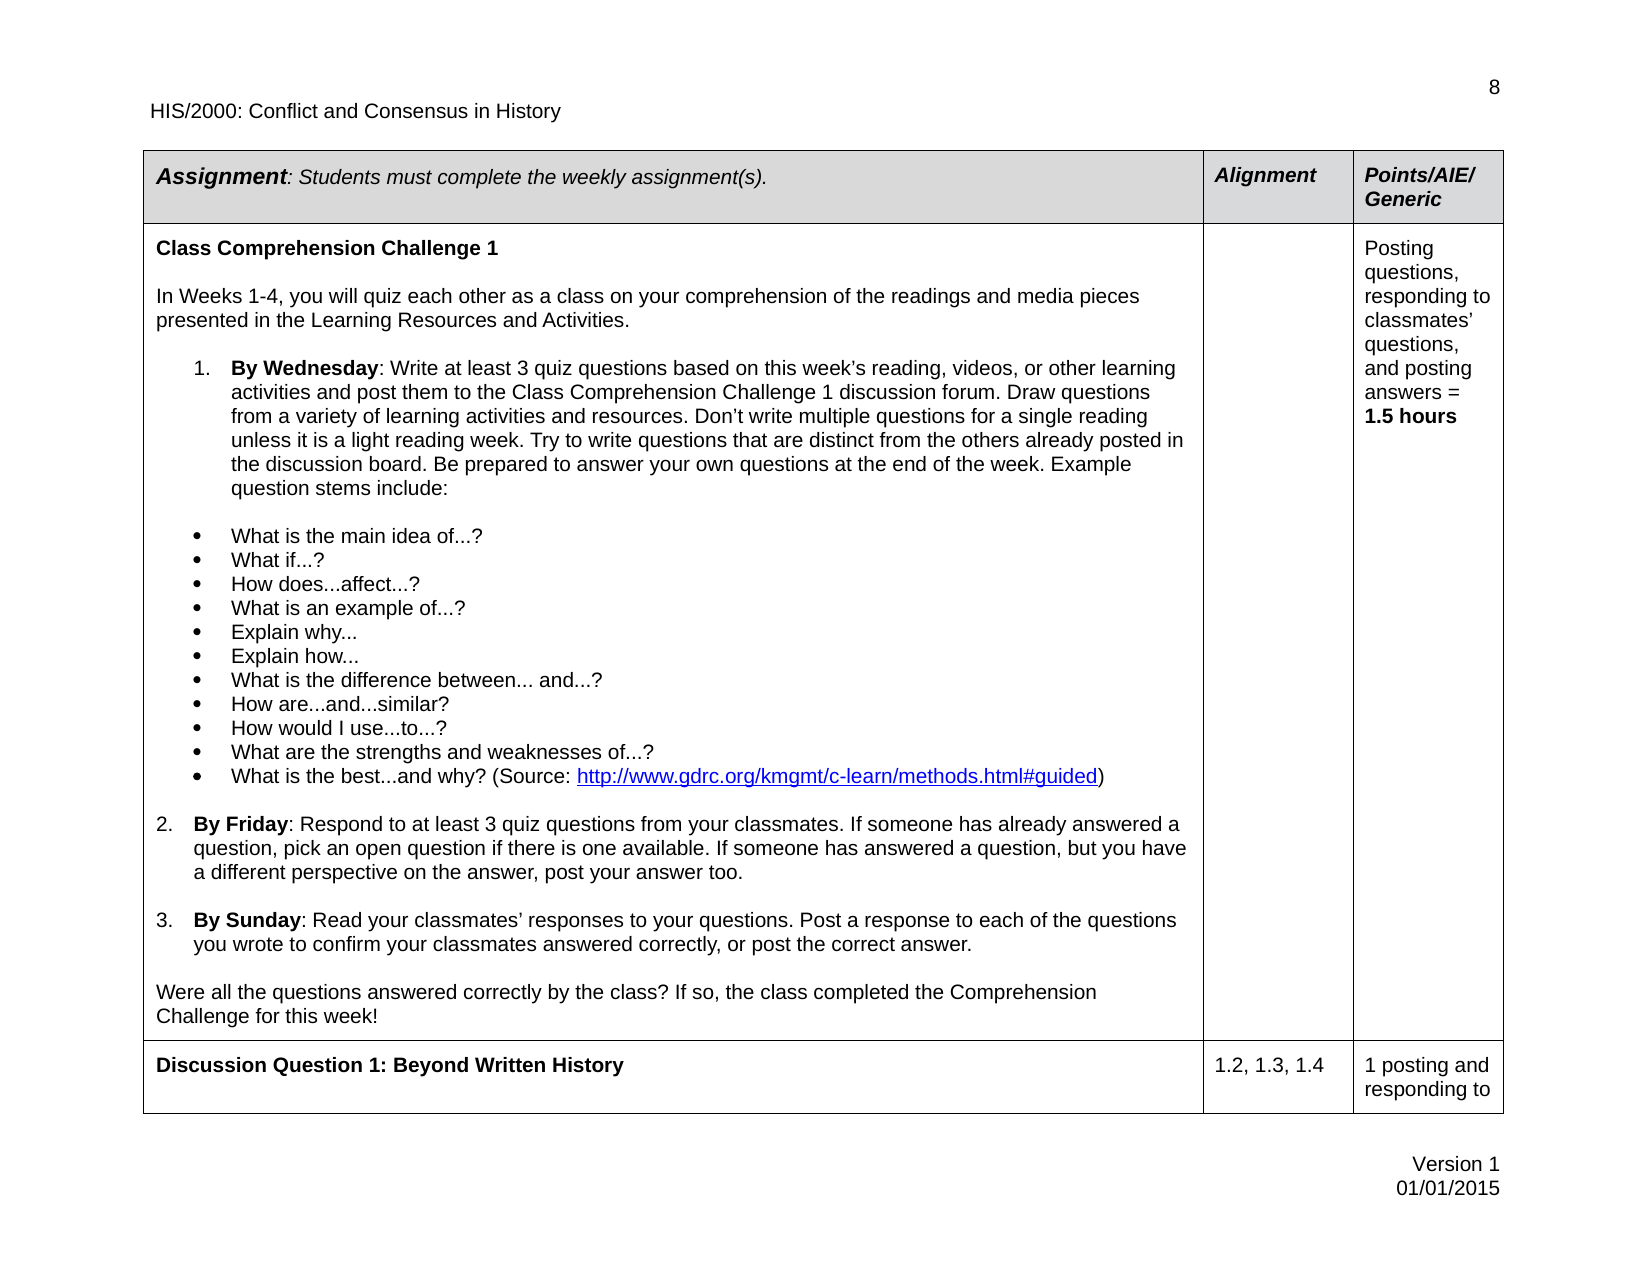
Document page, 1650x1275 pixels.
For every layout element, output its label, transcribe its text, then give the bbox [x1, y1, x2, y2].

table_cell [144, 1041, 1203, 1113]
table_cell Assignment: Students must complete the weekly assignment(s). [144, 151, 1203, 223]
table_cell 1.2, 1.3, 1.4 [1204, 1041, 1353, 1113]
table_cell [1354, 1041, 1503, 1113]
table_cell [1204, 224, 1353, 1040]
table_cell Points/AIE/ Generic [1354, 151, 1503, 223]
table_cell Posting questions, responding to classmates’ questions, and posting answers = 1.5 hours [1354, 224, 1503, 1040]
table_cell Alignment [1204, 151, 1353, 223]
table_cell Class Comprehension Challenge 1 In Weeks 1-4, you will quiz each other as a class on your comprehension of the readings and media pieces presented in the Learning Resources and Activities. By Wednesday: Write at least 3 quiz questions based on this week’s reading, videos, or other learning activities and post them to the Class Comprehension Challenge 1 discussion forum. Draw questions from a variety of learning activities and resources. Don’t write multiple questions for a single reading unless it is a light reading week. Try to write questions that are distinct from the others already posted in the discussion board. Be prepared to answer your own questions at the end of the week. Example question stems include: What is the main idea of...? What if...? How does...affect...? What is an example of...? Explain why... Explain how... What is the difference between... and...? How are...and...similar? How would I use...to...? What are the strengths and weaknesses of...? What is the best...and why? (Source: http://www.gdrc.org/kmgmt/c-learn/methods.html#guided) By Friday: Respond to at least 3 quiz questions from your classmates. If someone has already answered a question, pick an open question if there is one available. If someone has answered a question, but you have a different perspective on the answer, post your answer too. By Sunday: Read your classmates’ responses to your questions. Post a response to each of the questions you wrote to confirm your classmates answered correctly, or post the correct answer. Were all the questions answered correctly by the class? If so, the class completed the Comprehension Challenge for this week! [144, 224, 1203, 1040]
